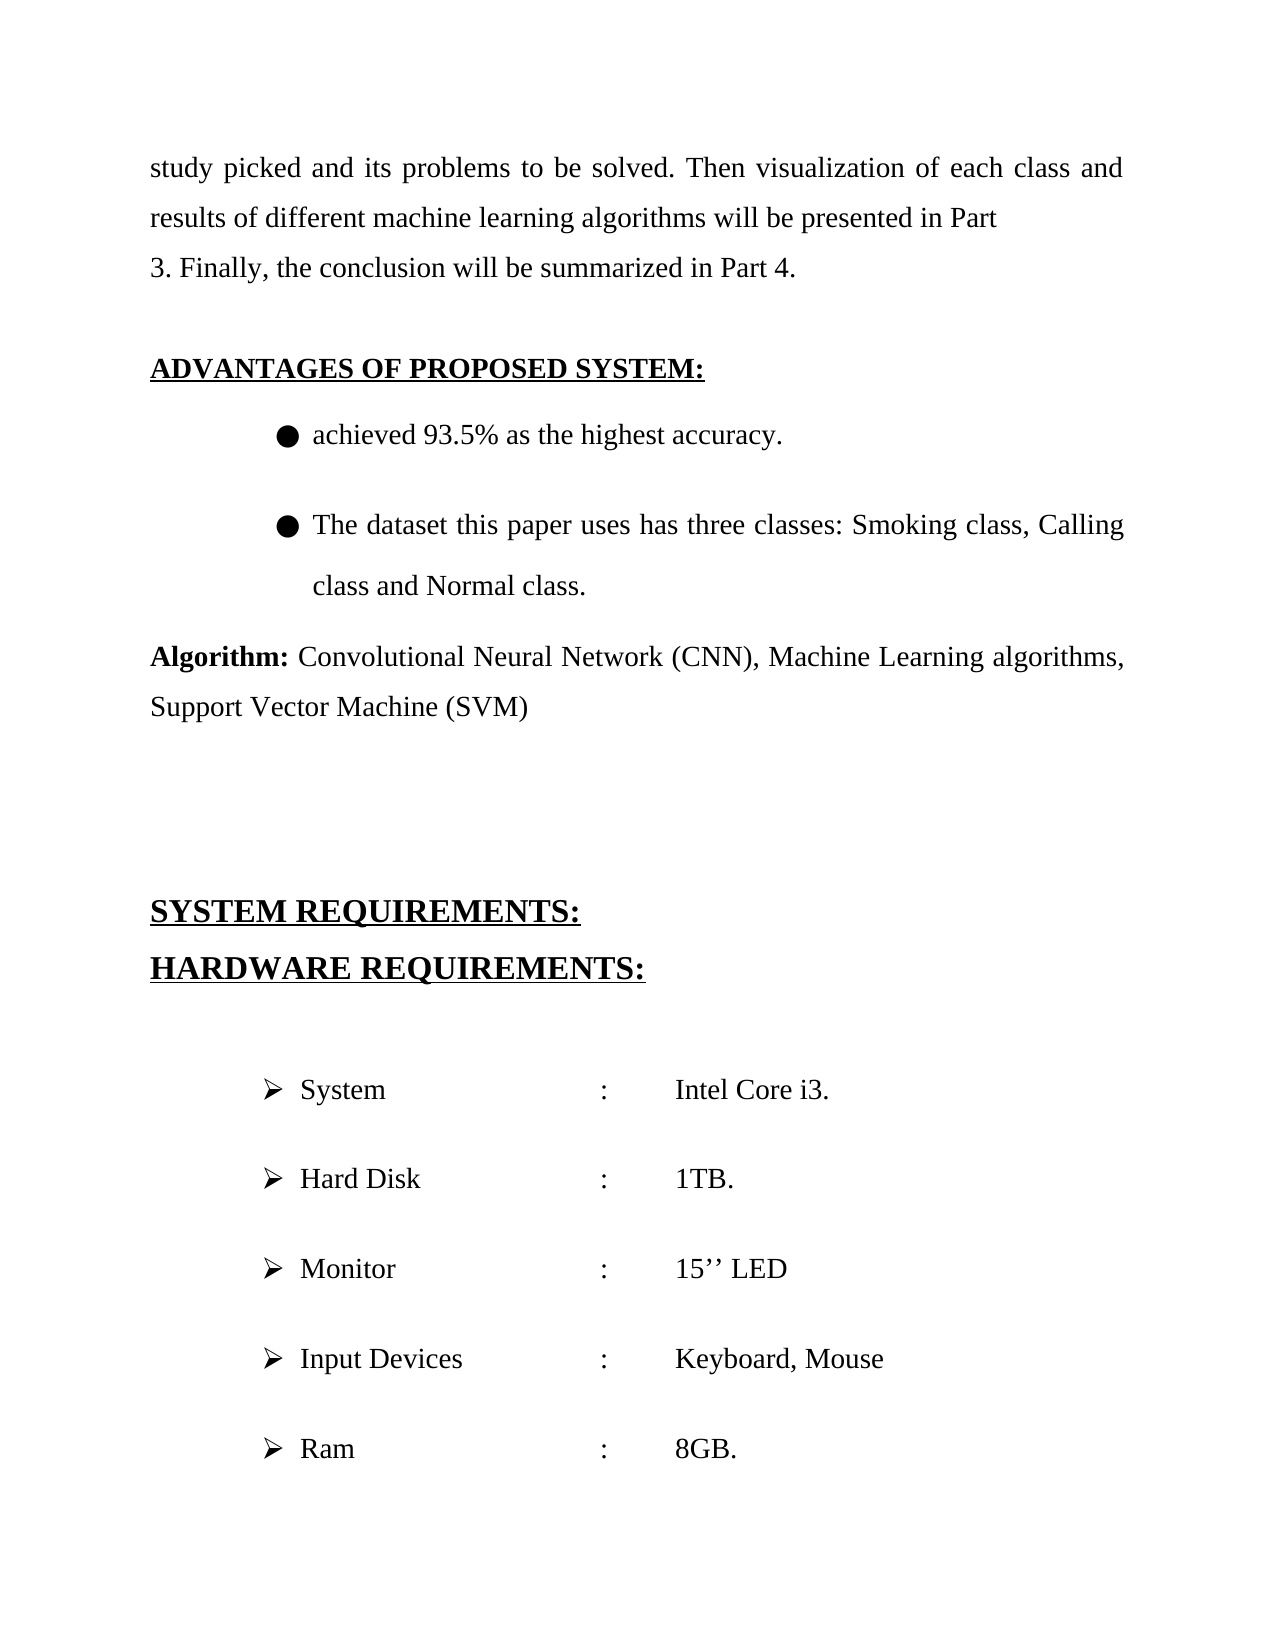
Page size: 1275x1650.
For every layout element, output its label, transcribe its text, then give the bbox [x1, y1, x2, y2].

text ADVANTAGES OF PROPOSED SYSTEM: [150, 351, 1125, 385]
text 3. Finally, the conclusion will be summarized in Part 4. [150, 251, 1125, 284]
list System : Intel Core i3. [262, 1056, 1125, 1116]
list The dataset this paper uses has three classes: Smoking class, Calling class and Normal class. [275, 491, 1125, 601]
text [150, 150, 1125, 234]
text Algorithm: Convolutional Neural Network (CNN), Machine Learning algorithms, Support Vector Machine (SVM) [150, 639, 1125, 723]
list achieved 93.5% as the highest accuracy. [275, 402, 1125, 461]
list Input Devices : Keyboard, Mouse [262, 1325, 1125, 1385]
list Monitor : 15’’ LED [262, 1236, 1125, 1295]
text HARDWARE REQUIREMENTS: [150, 948, 1125, 987]
list Ram : 8GB. [262, 1415, 1125, 1475]
text SYSTEM REQUIREMENTS: [150, 891, 1125, 929]
list Hard Disk : 1TB. [262, 1146, 1125, 1206]
